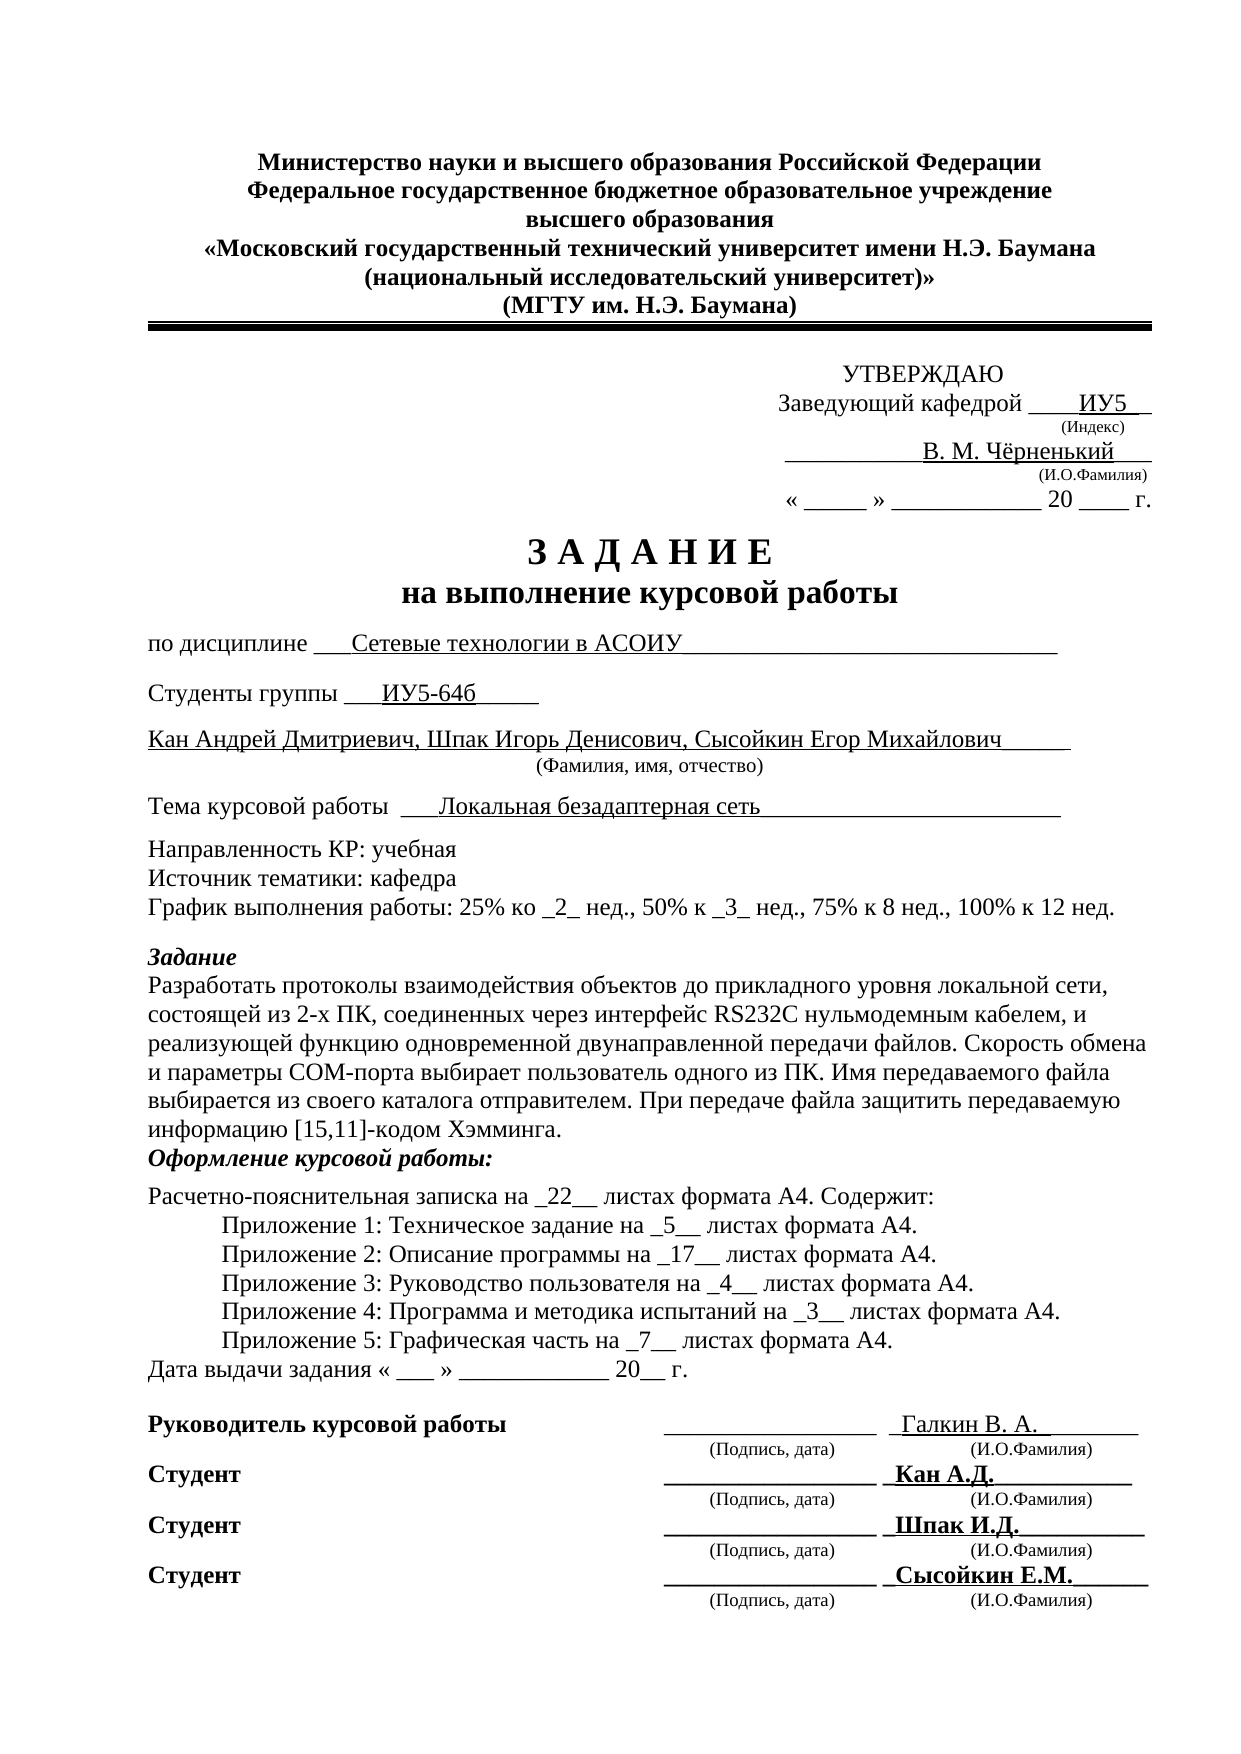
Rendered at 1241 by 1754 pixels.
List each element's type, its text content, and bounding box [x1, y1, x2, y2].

text (МГТУ им. Н.Э. Баумана) [148, 291, 1152, 321]
text Тема курсовой работы ___Локальная безадаптерная сеть________________________ [148, 791, 1152, 820]
text Источник тематики: кафедра [148, 863, 1152, 892]
text Студент _________________ _Шпак И.Д.__________ [148, 1510, 1152, 1538]
text (национальный исследовательский университет)» [148, 262, 1152, 291]
text УТВЕРЖДАЮ [148, 359, 1004, 388]
text Министерство науки и высшего образования Российской Федерации [148, 147, 1152, 176]
text Кан Андрей Дмитриевич, Шпак Игорь Денисович, Сысойкин Егор Михайлович_____ [148, 724, 1152, 752]
text Студент _________________ _Сысойкин Е.М.______ [148, 1560, 1152, 1589]
text Разработать протоколы взаимодействия объектов до прикладного уровня локальной сети, состоящей из 2-х ПК, соединенных через интерфейс RS232C нульмодемным кабелем, и реализующей функцию одновременной двунаправленной передачи файлов. Скорость обмена и параметры СОМ-порта выбирает пользователь одного из ПК. Имя передаваемого файла выбирается из своего каталога отправителем. При передаче файла защитить передаваемую информацию [15,11]-кодом Хэмминга. [148, 971, 1152, 1143]
text (Подпись, дата) (И.О.Фамилия) [148, 1589, 1093, 1610]
text Приложение 5: Графическая часть на _7__ листах формата А4. [148, 1325, 1152, 1354]
text Приложение 3: Руководство пользователя на _4__ листах формата А4. [148, 1268, 1152, 1296]
text Дата выдачи задания « ___ » ____________ 20__ г. [148, 1354, 1152, 1383]
text Федеральное государственное бюджетное образовательное учреждение [148, 176, 1152, 204]
text Руководитель курсовой работы _________________ _Галкин В. А.________ [148, 1409, 1152, 1438]
text Студент _________________ _Кан А.Д.___________ [148, 1459, 1152, 1488]
text Заведующий кафедрой ____ИУ5__ [148, 388, 1152, 417]
text по дисциплине ___Сетевые технологии в АСОИУ______________________________ [148, 628, 1152, 657]
text Направленность КР: учебная [148, 834, 1152, 863]
text на выполнение курсовой работы [148, 573, 1152, 611]
text ___________В. М. Чёрненький___ [148, 436, 1152, 465]
text (Фамилия, имя, отчество) [148, 752, 1152, 777]
text Приложение 1: Техническое задание на _5__ листах формата А4. [148, 1210, 1152, 1239]
text Расчетно-пояснительная записка на _22__ листах формата А4. Содержит: [148, 1181, 1152, 1210]
text Оформление курсовой работы: [148, 1143, 1152, 1172]
text « _____ » ____________ 20 ____ г. [148, 484, 1152, 513]
text Студенты группы ___ИУ5-64б_____ [148, 678, 1152, 707]
text (Подпись, дата) (И.О.Фамилия) [148, 1438, 1093, 1459]
text (Подпись, дата) (И.О.Фамилия) [148, 1538, 1093, 1560]
text Задание [148, 942, 1152, 971]
text высшего образования [148, 204, 1152, 233]
text (И.О.Фамилия) [960, 465, 1152, 484]
text Приложение 4: Программа и методика испытаний на _3__ листах формата А4. [148, 1296, 1152, 1325]
text График выполнения работы: 25% ко _2_ нед., 50% к _3_ нед., 75% к 8 нед., 100% к 12 нед. [148, 892, 1152, 920]
text (Подпись, дата) (И.О.Фамилия) [148, 1488, 1093, 1510]
text (Индекс) [960, 417, 1152, 436]
text Приложение 2: Описание программы на _17__ листах формата А4. [148, 1239, 1152, 1268]
text ЗАДАНИЕ [148, 530, 1152, 573]
text «Московский государственный технический университет имени Н.Э. Баумана [148, 233, 1152, 262]
